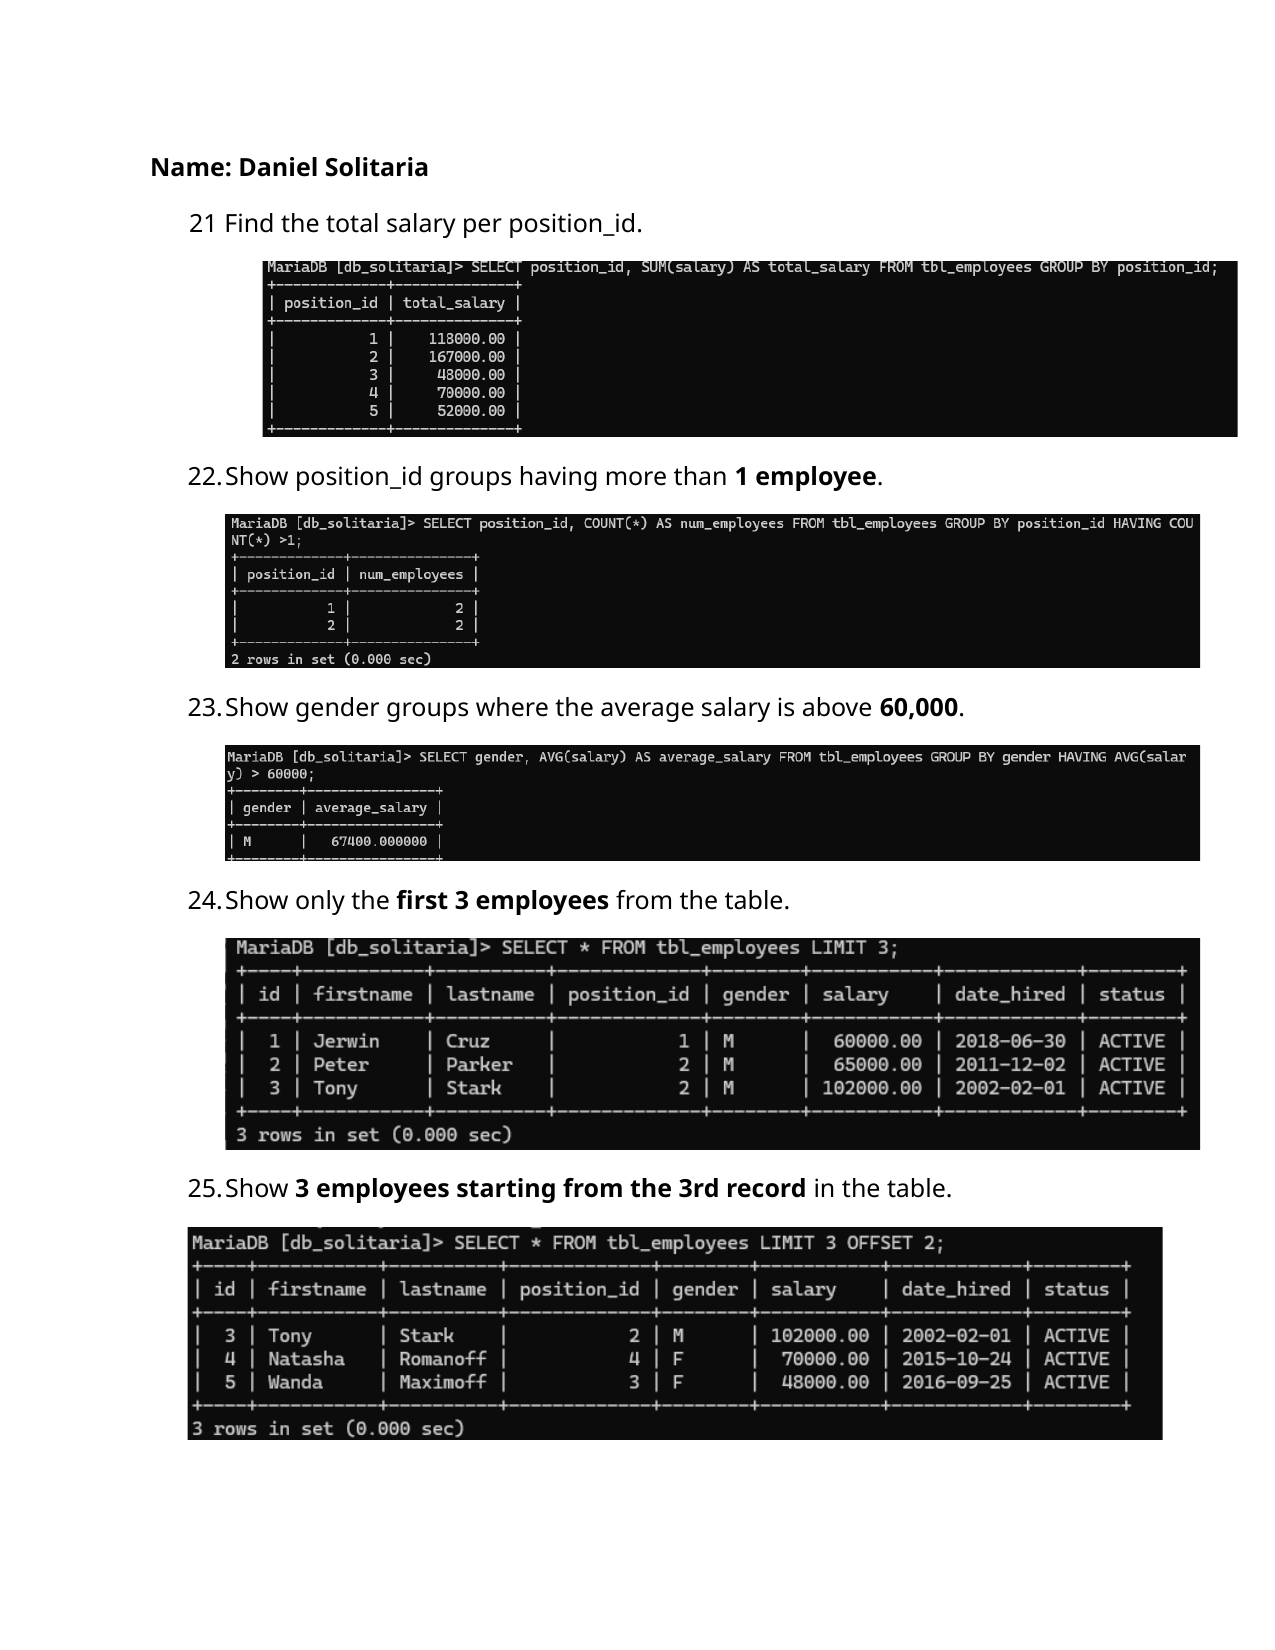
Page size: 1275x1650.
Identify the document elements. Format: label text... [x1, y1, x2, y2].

picture [225, 938, 1200, 1150]
picture [225, 745, 1200, 861]
list Show only the first 3 employees from the table. [187, 882, 1125, 916]
list Show gender groups where the average salary is above 60,000. [187, 689, 1125, 723]
picture [225, 514, 1200, 668]
list Show position_id groups having more than 1 employee. [187, 459, 1125, 493]
picture [262, 261, 1238, 437]
picture [187, 1227, 1163, 1440]
list Show 3 employees starting from the 3rd record in the table. [187, 1171, 1125, 1205]
text 21 Find the total salary per position_id. [150, 206, 1125, 240]
text Name: Daniel Solitaria [150, 150, 1125, 184]
